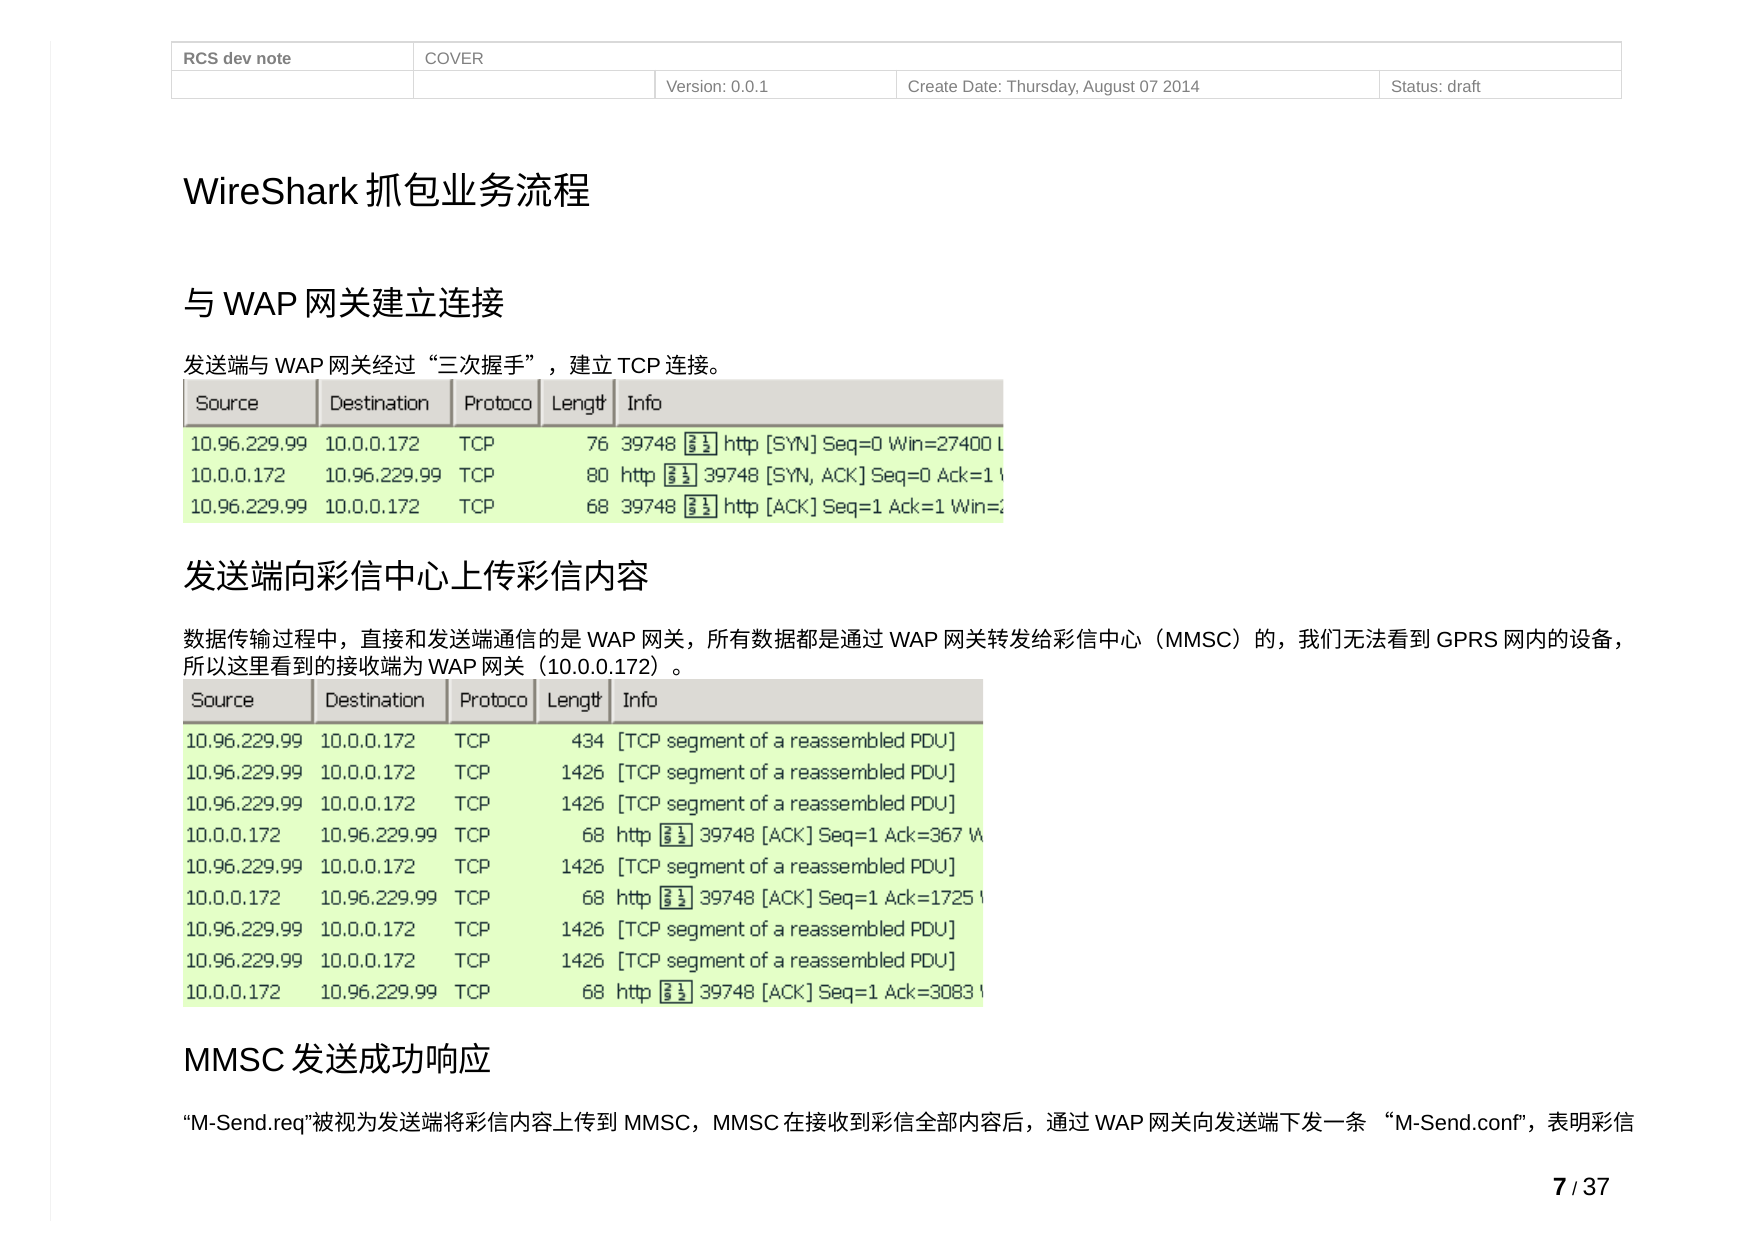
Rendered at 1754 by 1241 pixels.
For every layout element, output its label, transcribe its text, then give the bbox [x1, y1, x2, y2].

picture [183, 379, 1004, 523]
picture [183, 679, 984, 1007]
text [183, 1108, 1636, 1136]
subtitle 与WAP网关建立连接 [183, 277, 1636, 325]
text 发送端与WAP网关经过“三次握手”，建立TCP连接。 [183, 352, 1636, 379]
subtitle MMSC发送成功响应 [183, 1033, 1636, 1081]
text 数据传输过程中，直接和发送端通信的是WAP网关，所有数据都是通过WAP网关转发给彩信中心（MMSC）的，我们无法看到GPRS网内的设备，所以这里看到的接收端为WAP网关（10.0.0.172）。 [183, 625, 1636, 679]
subtitle 发送端向彩信中心上传彩信内容 [183, 550, 1636, 598]
subtitle WireShark抓包业务流程 [183, 161, 1636, 215]
